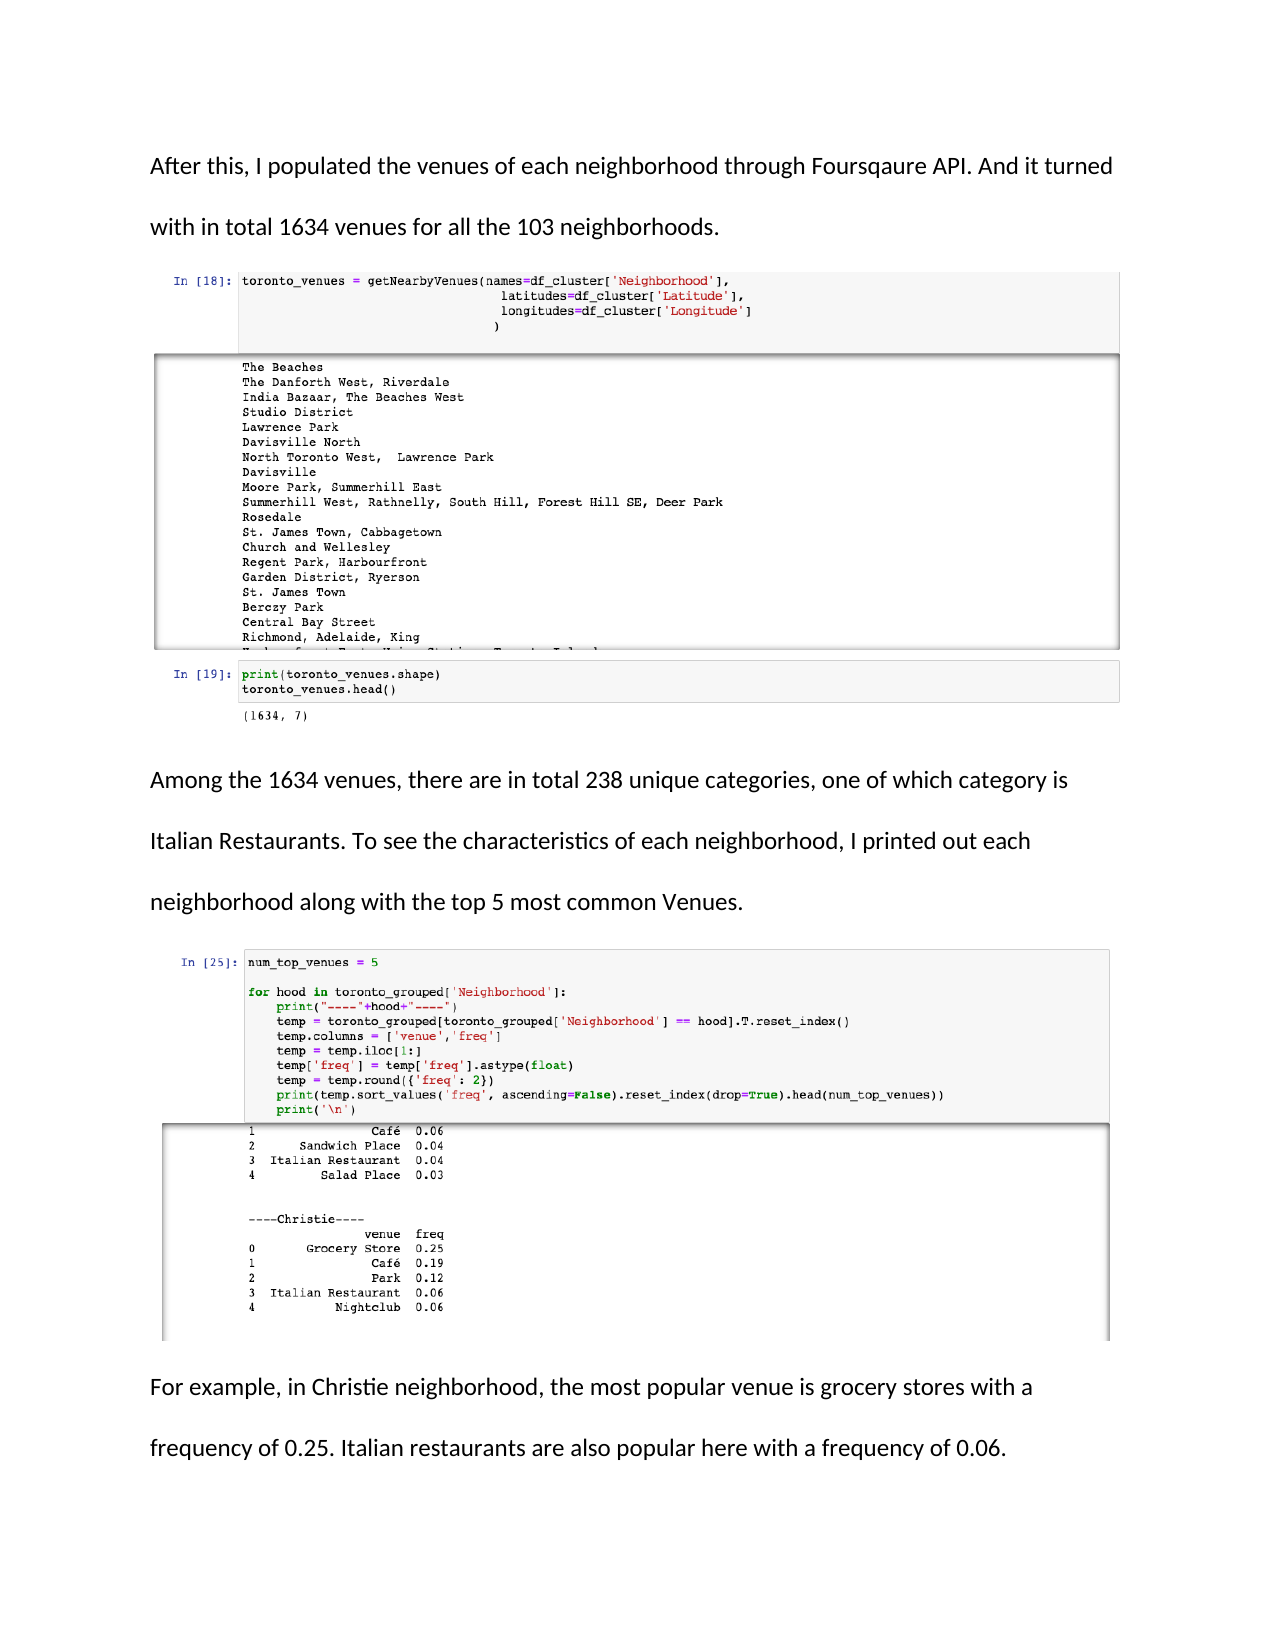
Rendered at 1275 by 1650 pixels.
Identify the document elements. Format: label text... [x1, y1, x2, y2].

text After this, I populated the venues of each neighborhood through Foursqaure API. And it turned with in total 1634 venues for all the 103 neighborhoods. [150, 150, 1125, 242]
picture [150, 272, 1125, 734]
text Among the 1634 venues, there are in total 238 unique categories, one of which category is Italian Restaurants. To see the characteristics of each neighborhood, I printed out each neighborhood along with the top 5 most common Venues. [150, 764, 1125, 916]
text For example, in Christie neighborhood, the most popular venue is grocery stores with a frequency of 0.25. Italian restaurants are also popular here with a frequency of 0.06. [150, 1371, 1125, 1462]
picture [150, 946, 1125, 1341]
